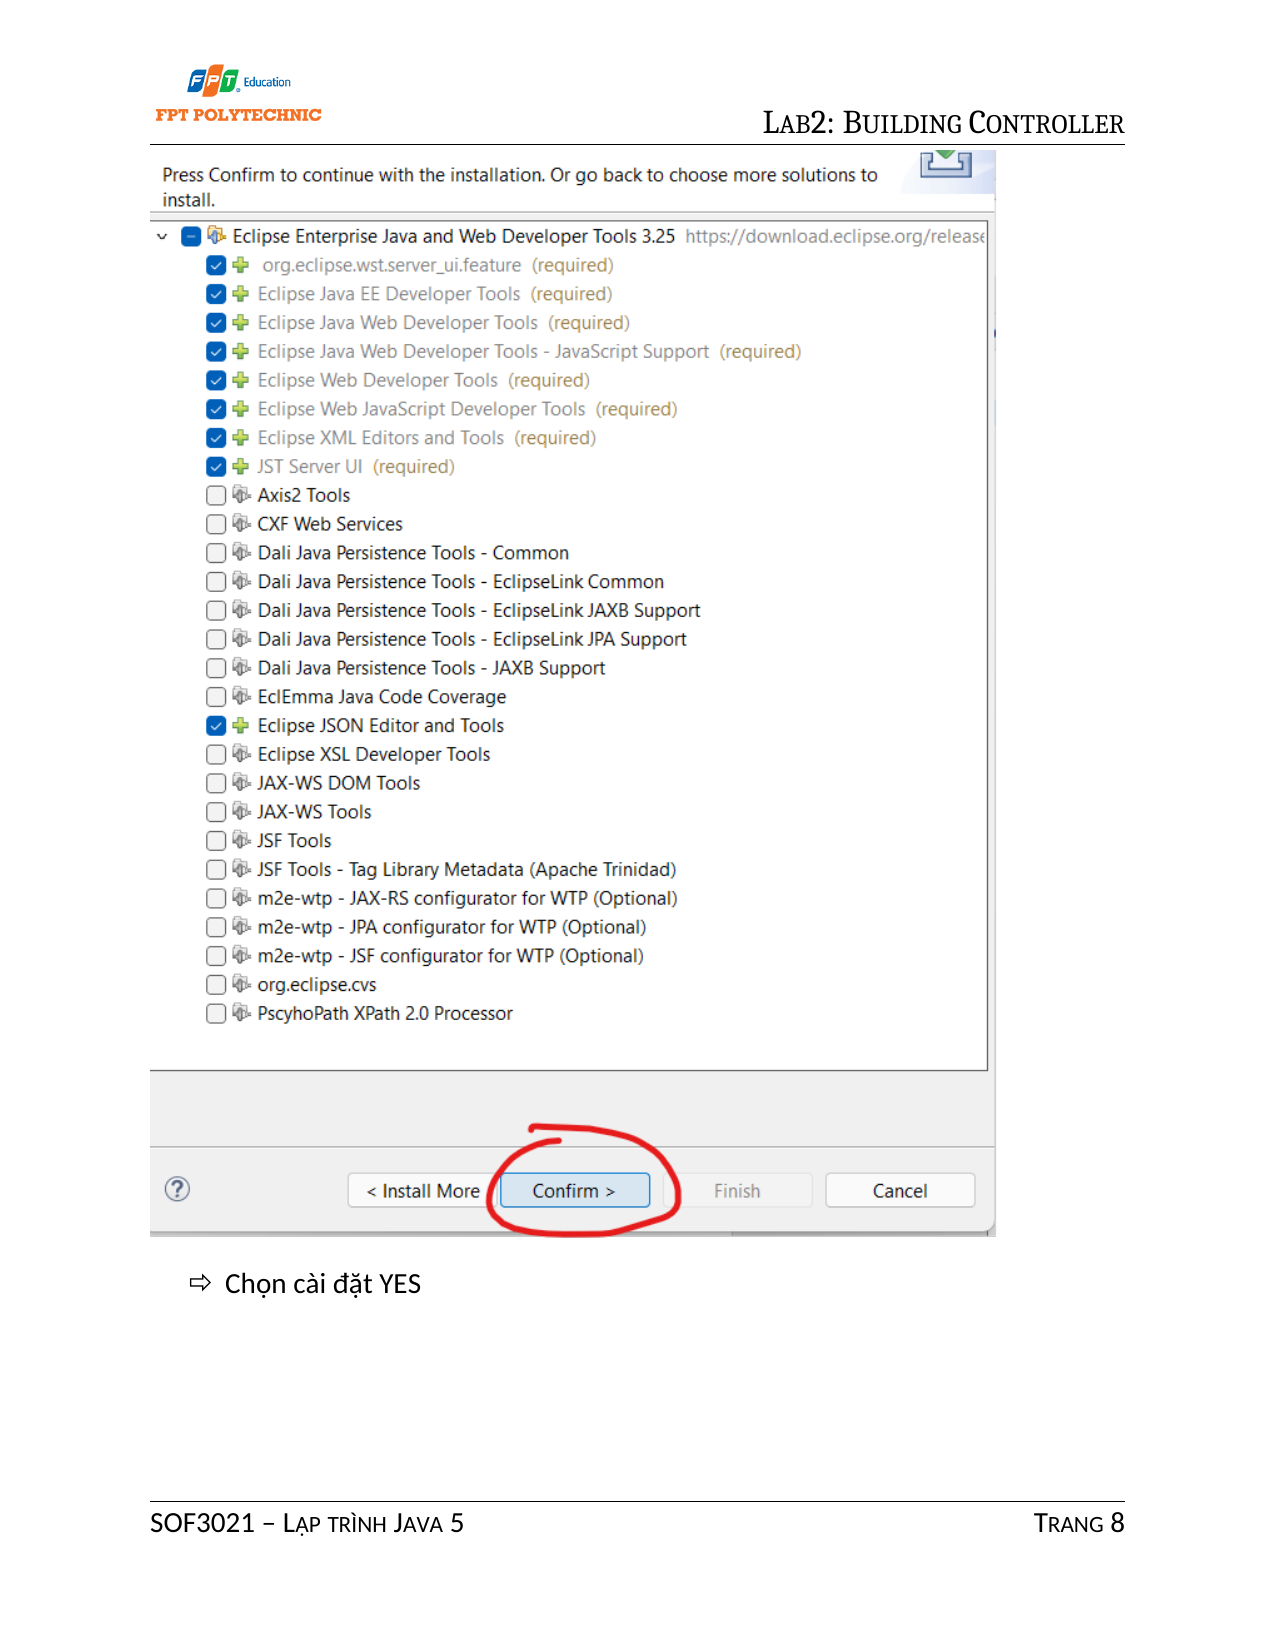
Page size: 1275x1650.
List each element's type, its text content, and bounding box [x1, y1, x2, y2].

list Chọn cài đặt YES [187, 1265, 1125, 1301]
picture [150, 56, 327, 134]
picture [150, 150, 997, 1239]
